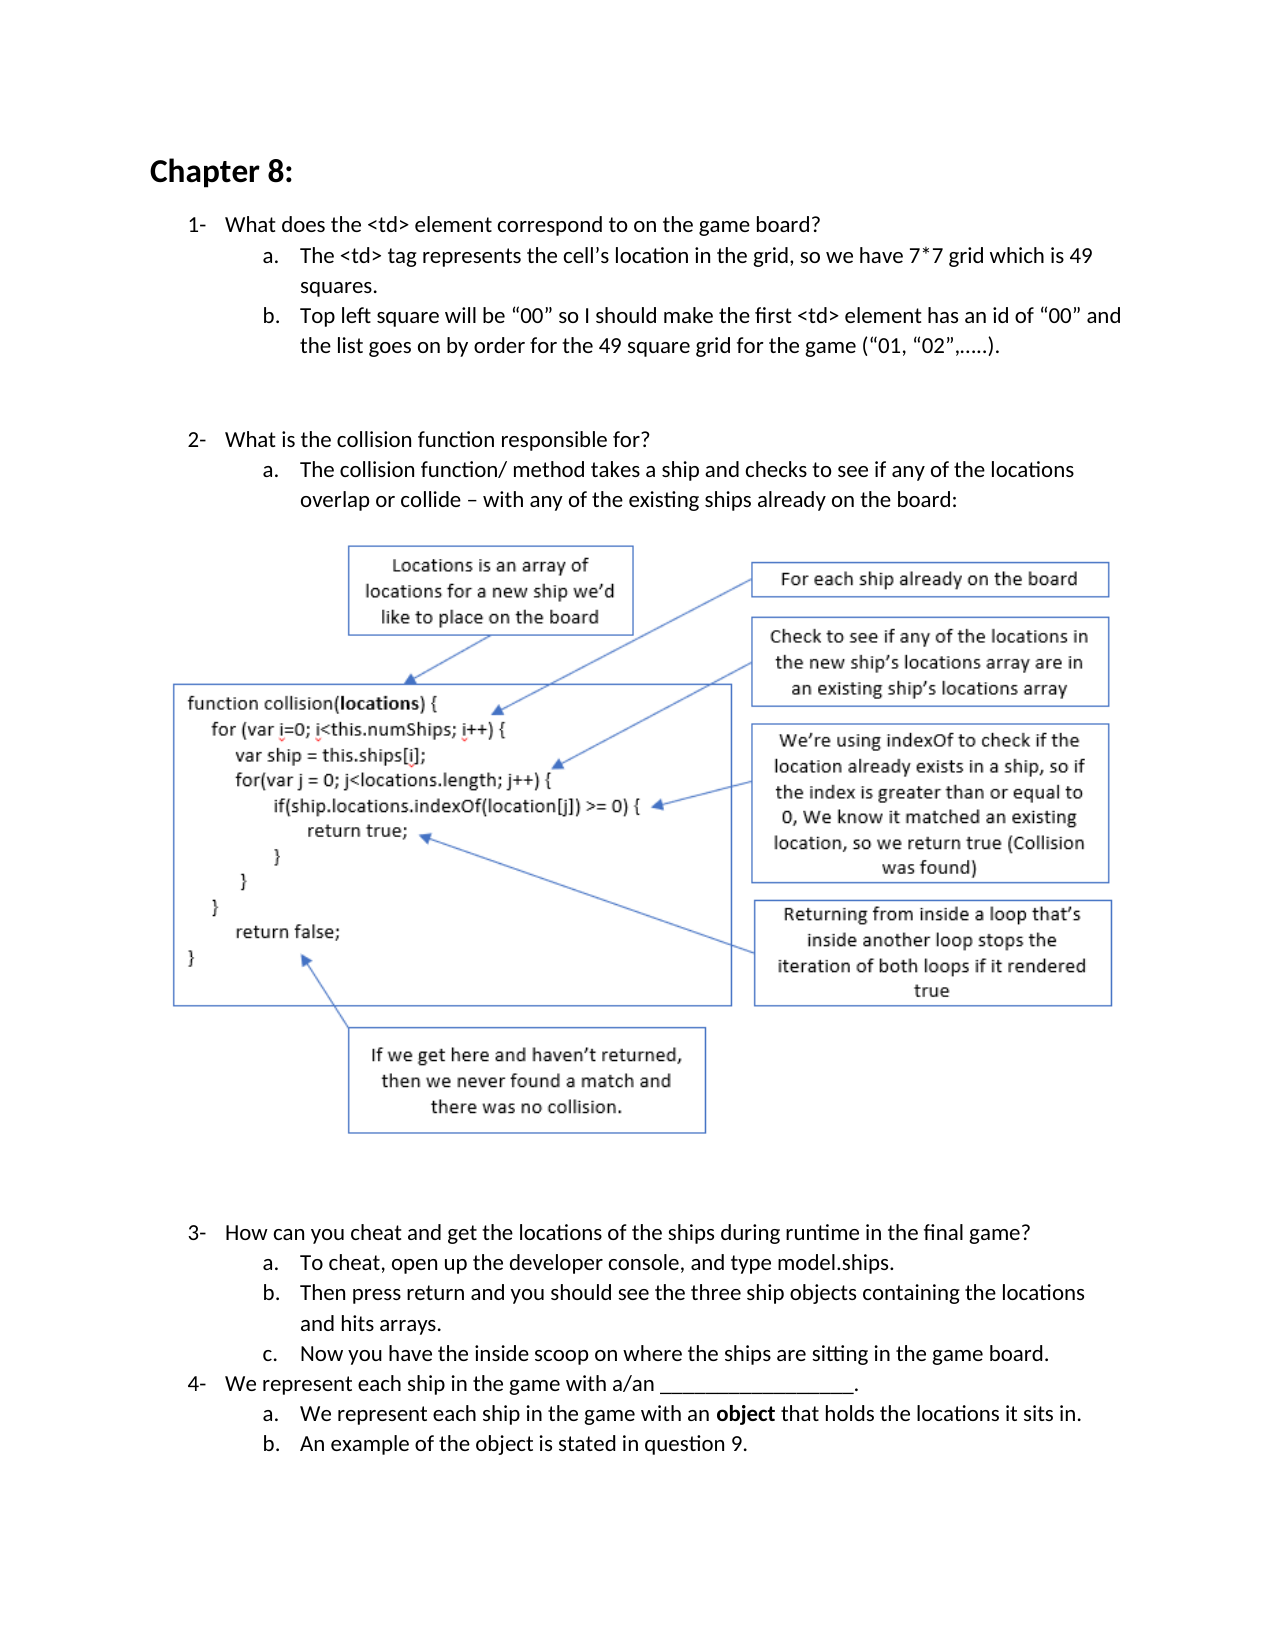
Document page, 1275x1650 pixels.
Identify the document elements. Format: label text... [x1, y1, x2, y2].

list We represent each ship in the game with an object that holds the locations it sits in. [262, 1399, 1125, 1427]
list What does the <td> element correspond to on the game board? [187, 211, 1125, 239]
list Then press return and you should see the three ship objects containing the locations and hits arrays. [262, 1278, 1125, 1337]
list How can you cheat and get the locations of the ships during runtime in the final game? [187, 1218, 1125, 1246]
list Now you have the inside scoop on where the ships are sitting in the game board. [262, 1339, 1125, 1367]
picture [150, 532, 1125, 1153]
list To cheat, open up the developer console, and type model.ships. [262, 1248, 1125, 1276]
list The <td> tag represents the cell’s location in the grid, so we have 7*7 grid which is 49 squares. [262, 241, 1125, 299]
list We represent each ship in the game with a/an _________________. [187, 1369, 1125, 1397]
list An example of the object is stated in question 9. [262, 1429, 1125, 1458]
list Top left square will be “00” so I should make the first <td> element has an id of “00” and the list goes on by order for the 49 square grid for the game (“01, “02”,…..). [262, 301, 1125, 359]
list The collision function/ method takes a ship and checks to see if any of the locations overlap or collide – with any of the existing ships already on the board: [262, 455, 1125, 514]
text Chapter 8: [150, 150, 1125, 191]
list What is the collision function responsible for? [187, 425, 1125, 453]
